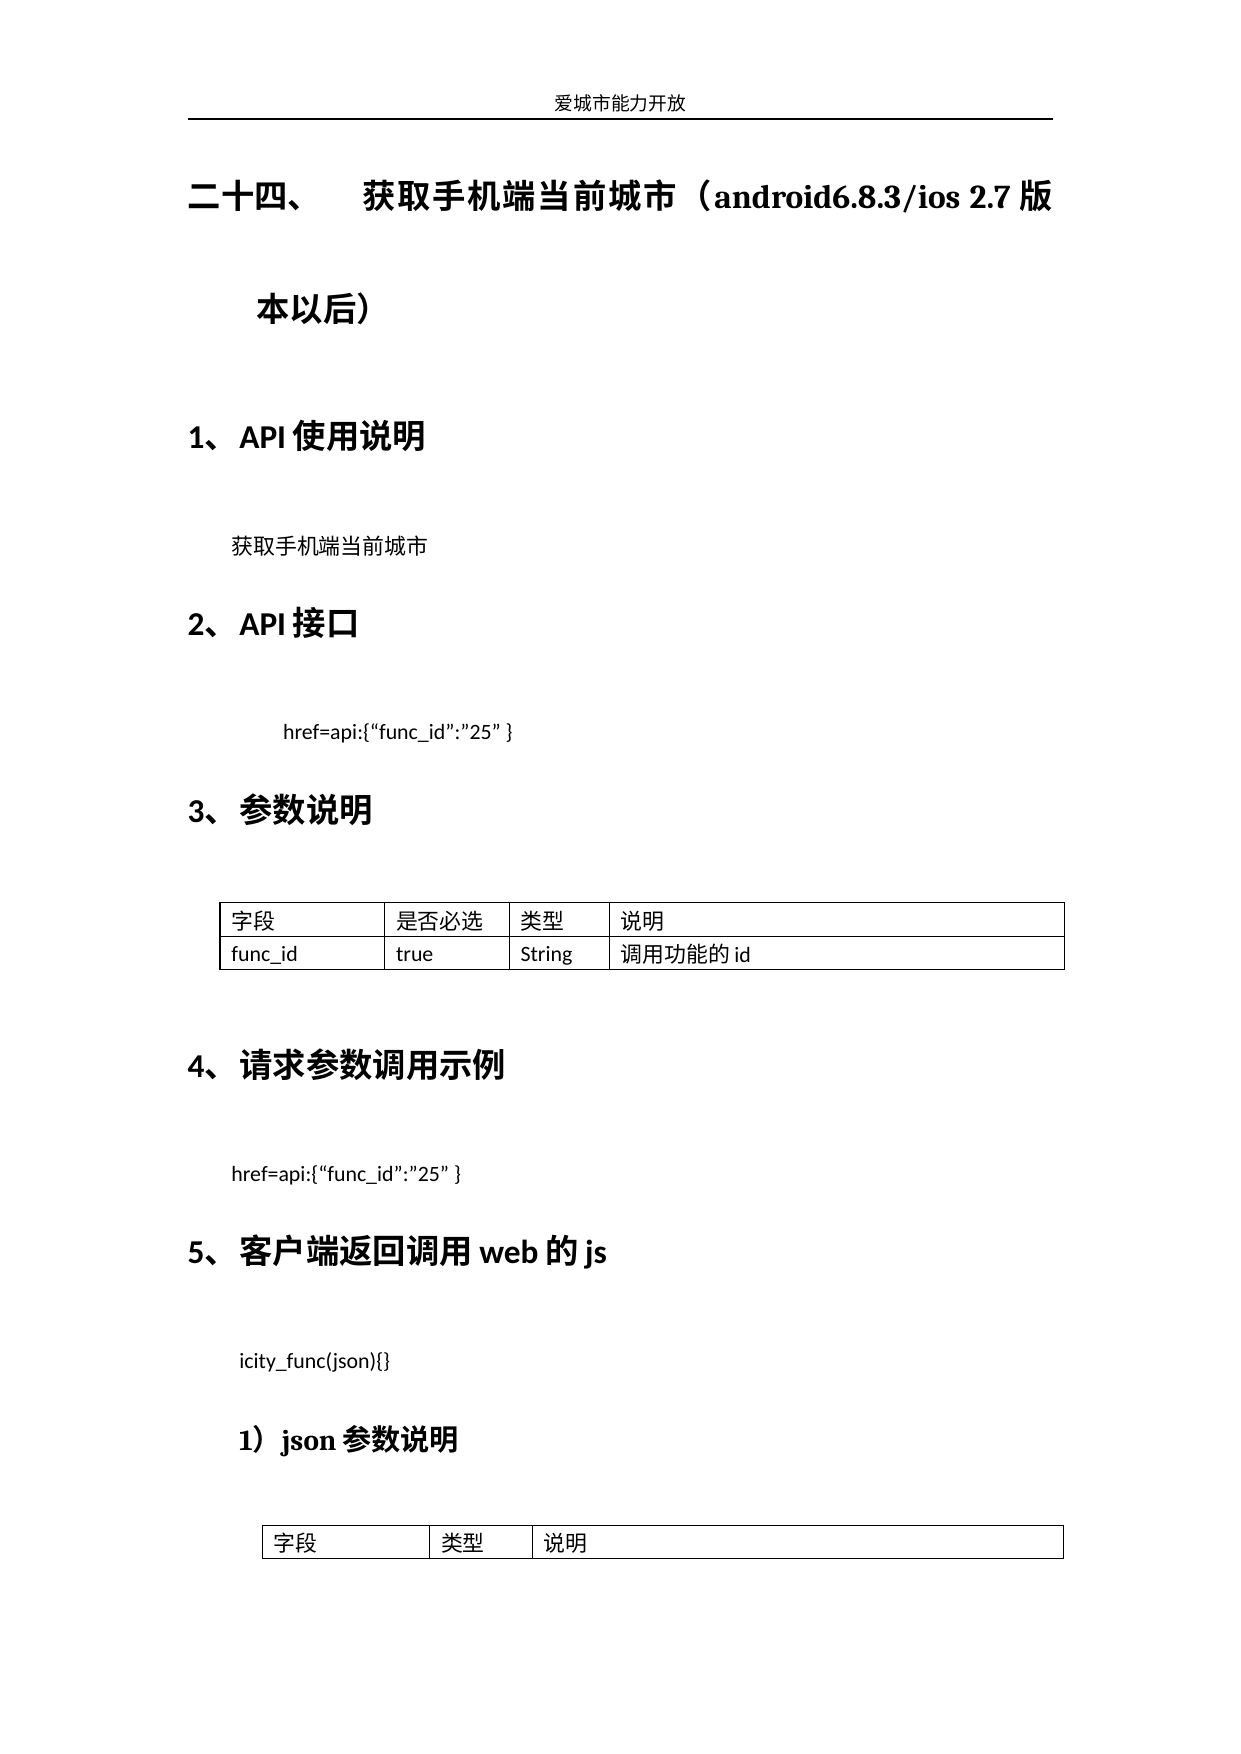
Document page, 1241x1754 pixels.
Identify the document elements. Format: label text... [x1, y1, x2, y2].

table_cell true [385, 937, 509, 969]
subtitle 参数说明 [187, 775, 1053, 840]
text 获取手机端当前城市 [187, 529, 1053, 561]
table_header 是否必选 [385, 903, 509, 936]
text href=api:{“func_id”:”25” } [239, 716, 1053, 748]
table_header 字段 [263, 1526, 429, 1558]
table_cell func_id [221, 937, 384, 969]
table_header 字段 [221, 903, 384, 936]
table_header 类型 [430, 1526, 532, 1558]
table_header 说明 [533, 1526, 1063, 1558]
subtitle API接口 [187, 588, 1053, 653]
subtitle 客户端返回调用web的js [187, 1217, 1053, 1282]
table_header 类型 [510, 903, 609, 936]
subtitle 请求参数调用示例 [187, 1030, 1053, 1095]
text href=api:{“func_id”:”25” } [187, 1157, 1053, 1190]
table_header 说明 [610, 903, 1064, 936]
subtitle 获取手机端当前城市（android6.8.3/ios 2.7版本以后） [187, 162, 1053, 339]
subtitle API使用说明 [187, 402, 1053, 467]
subtitle 1）json参数说明 [239, 1406, 1053, 1471]
table_cell String [510, 937, 609, 969]
table_cell 调用功能的id [610, 937, 1064, 969]
list icity_func(json){} [239, 1344, 1053, 1376]
